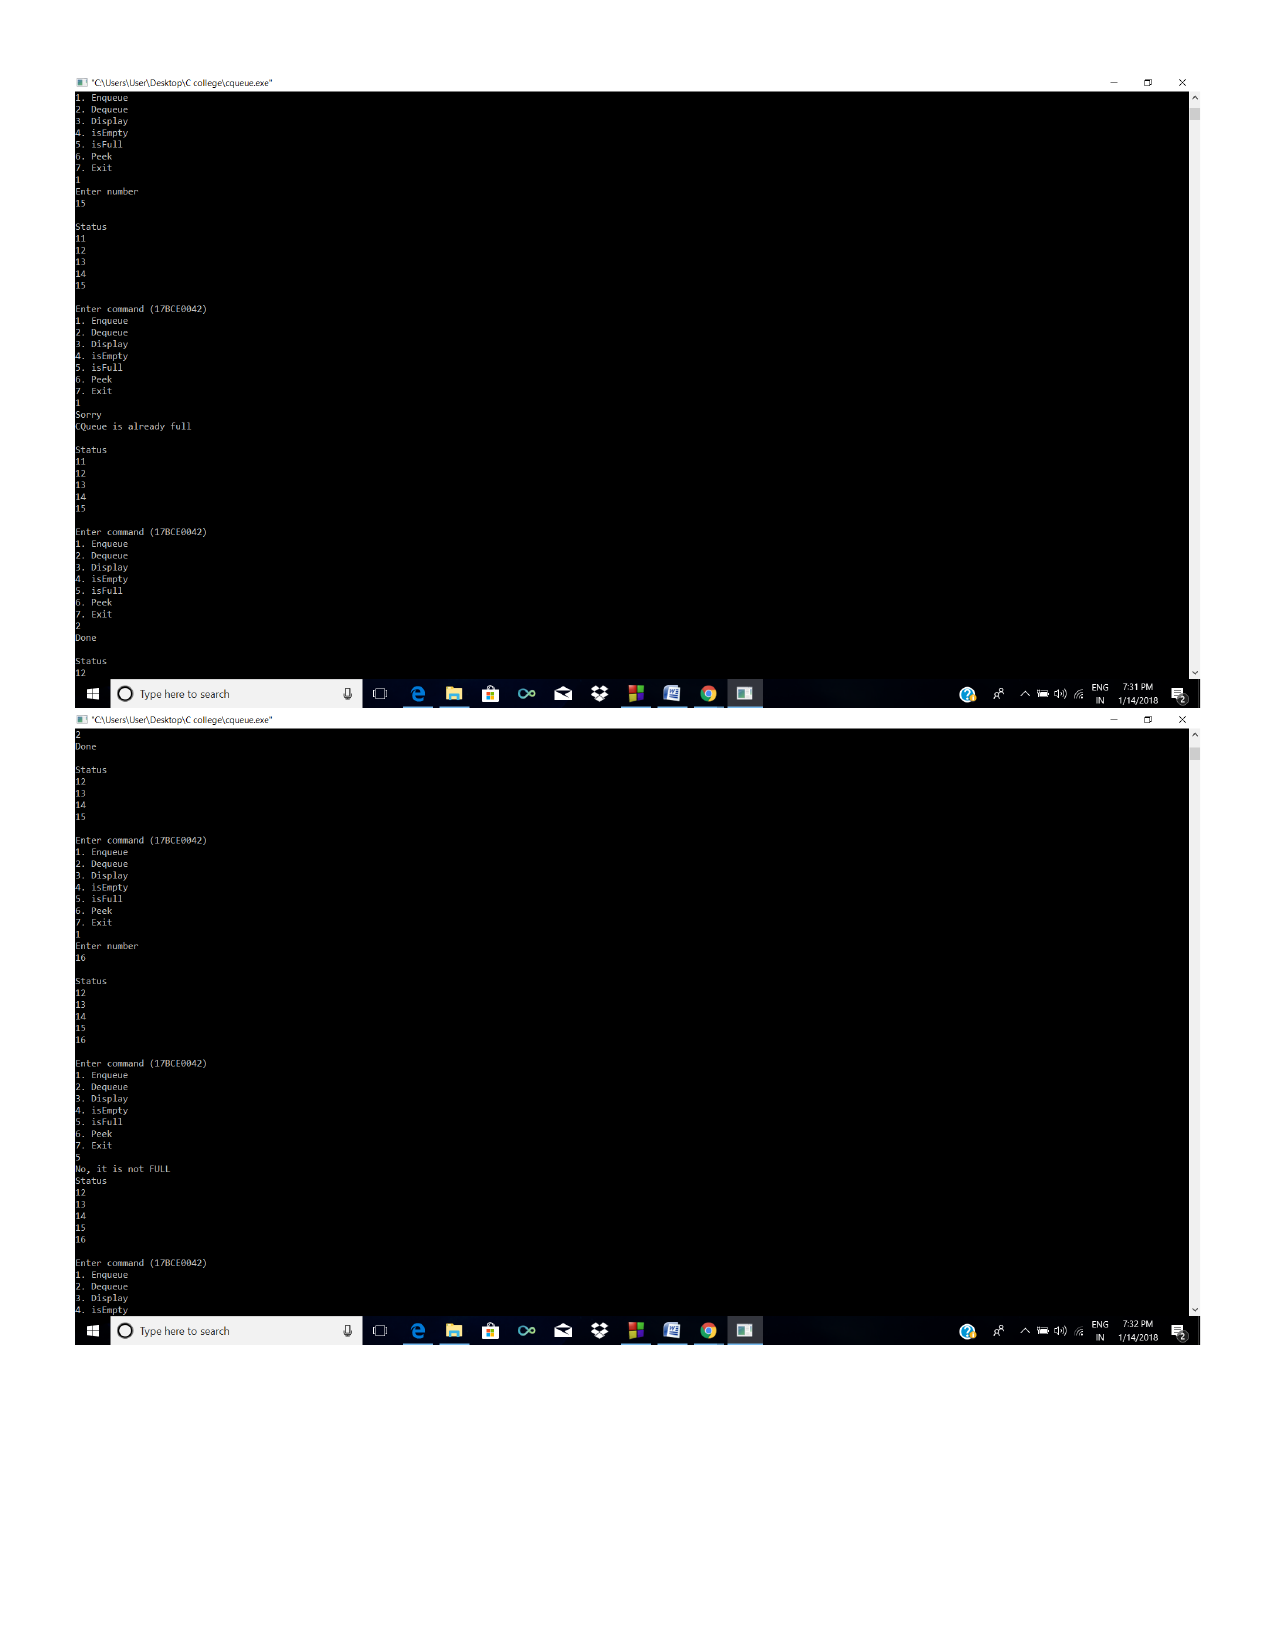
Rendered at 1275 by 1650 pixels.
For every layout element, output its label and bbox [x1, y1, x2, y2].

picture [75, 712, 1200, 1345]
picture [75, 75, 1200, 708]
